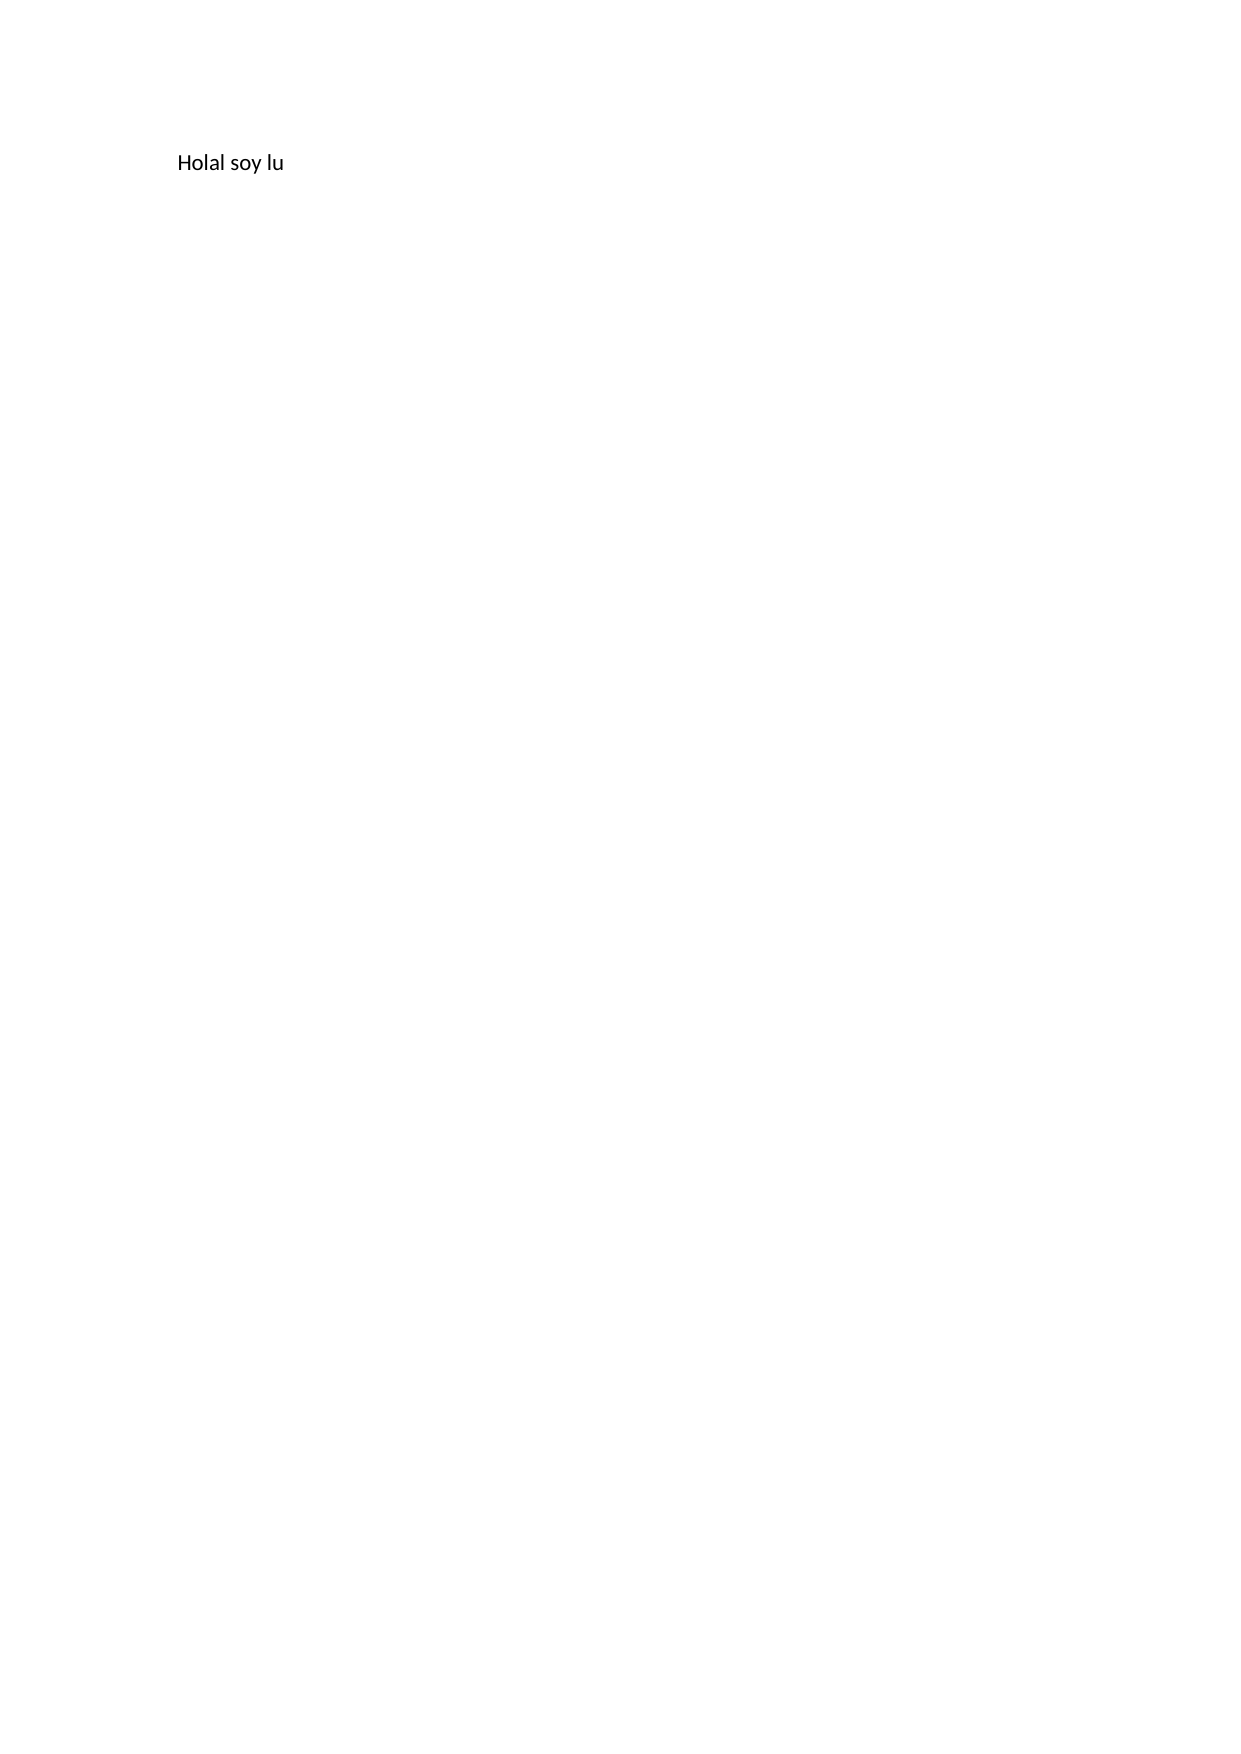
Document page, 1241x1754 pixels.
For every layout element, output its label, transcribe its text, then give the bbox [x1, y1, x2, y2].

text Holal soy lu [177, 148, 1063, 176]
